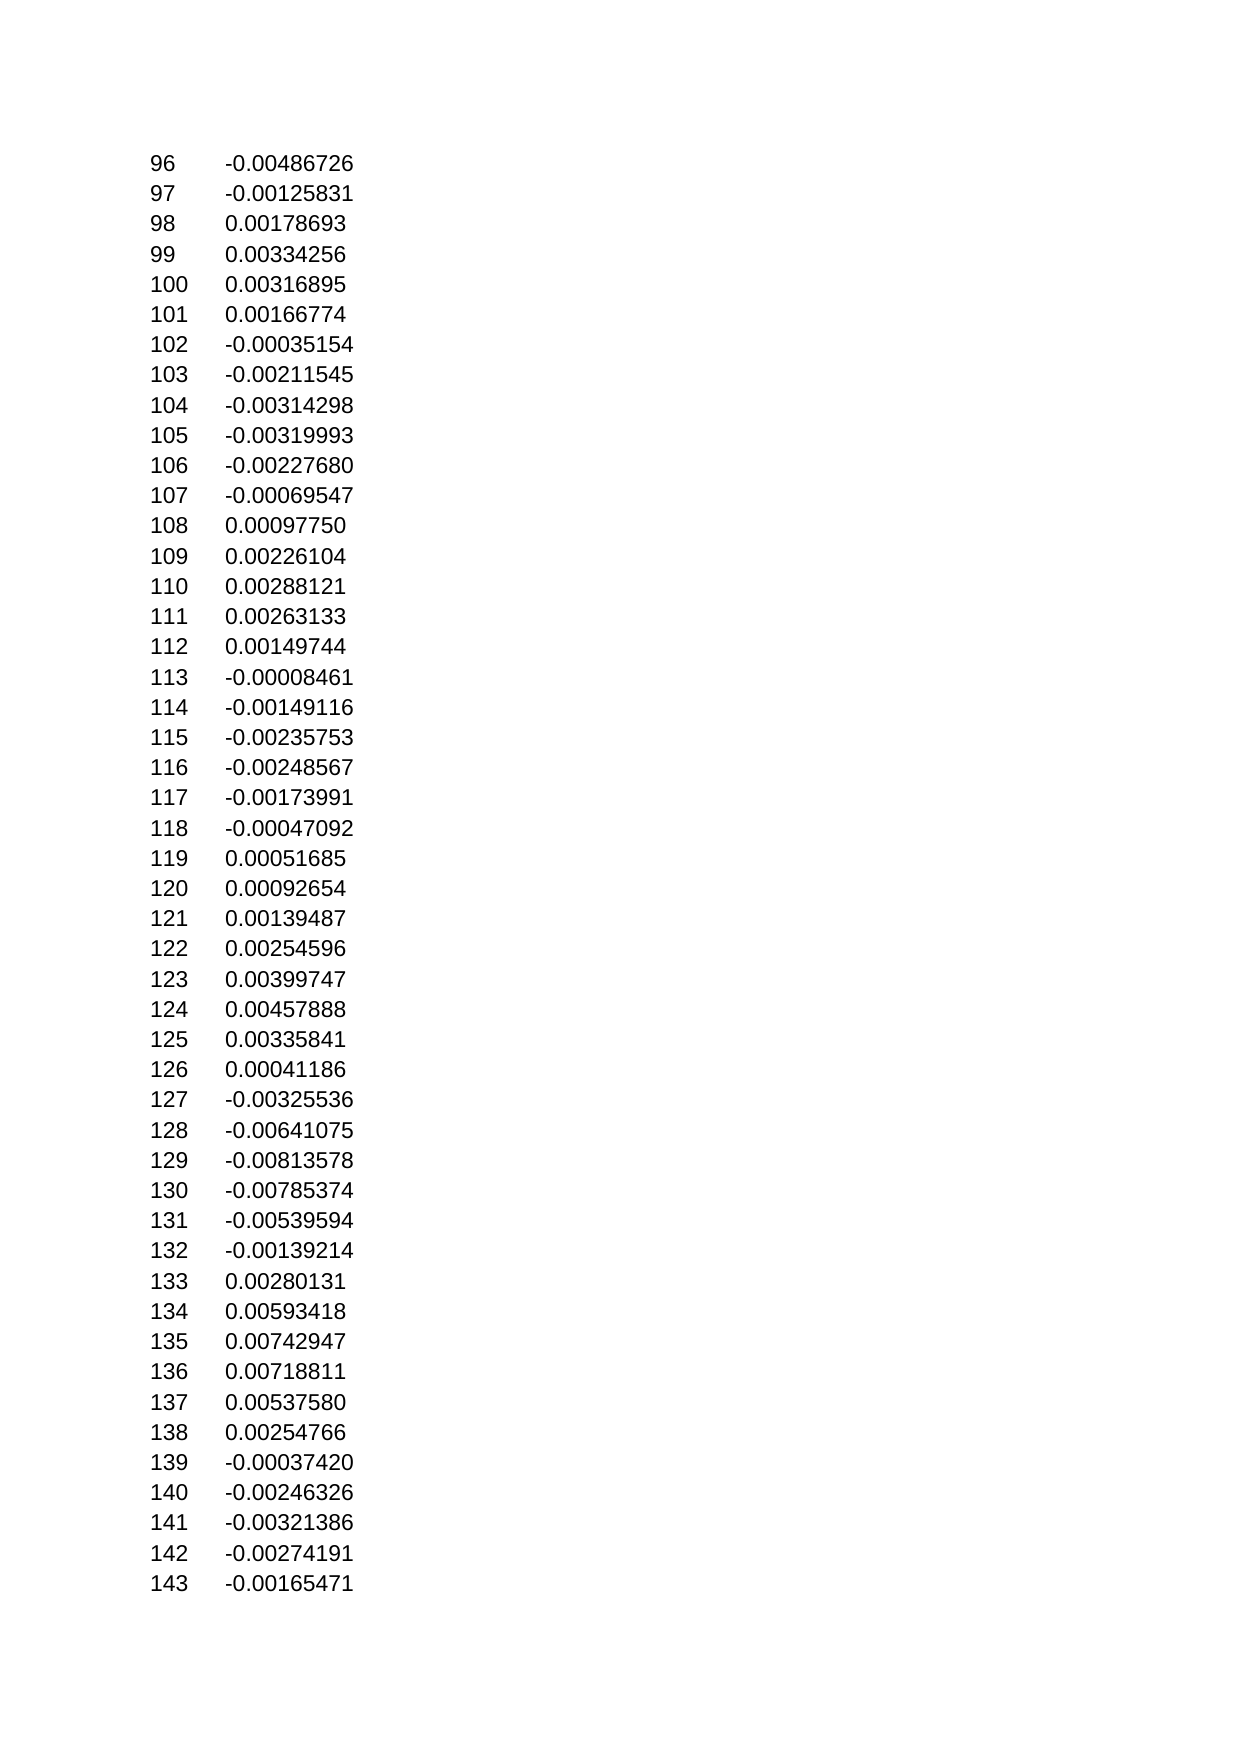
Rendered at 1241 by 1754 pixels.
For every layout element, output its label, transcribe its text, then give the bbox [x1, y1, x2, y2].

text 126 0.00041186 [150, 1056, 1090, 1083]
text 142 -0.00274191 [150, 1539, 1090, 1566]
text 98 0.00178693 [150, 210, 1090, 237]
text 129 -0.00813578 [150, 1147, 1090, 1173]
text 114 -0.00149116 [150, 694, 1090, 720]
text 110 0.00288121 [150, 573, 1090, 599]
text 136 0.00718811 [150, 1358, 1090, 1385]
text 123 0.00399747 [150, 966, 1090, 992]
text 112 0.00149744 [150, 633, 1090, 660]
text 107 -0.00069547 [150, 482, 1090, 509]
text 130 -0.00785374 [150, 1177, 1090, 1203]
text 116 -0.00248567 [150, 754, 1090, 781]
text 133 0.00280131 [150, 1268, 1090, 1294]
text 109 0.00226104 [150, 543, 1090, 569]
text 143 -0.00165471 [150, 1570, 1090, 1596]
text 105 -0.00319993 [150, 422, 1090, 448]
text 134 0.00593418 [150, 1298, 1090, 1324]
text 125 0.00335841 [150, 1026, 1090, 1052]
text 139 -0.00037420 [150, 1449, 1090, 1475]
text 141 -0.00321386 [150, 1509, 1090, 1536]
text 117 -0.00173991 [150, 784, 1090, 811]
text 122 0.00254596 [150, 935, 1090, 962]
text 131 -0.00539594 [150, 1207, 1090, 1234]
text 119 0.00051685 [150, 845, 1090, 871]
text 106 -0.00227680 [150, 452, 1090, 478]
text 102 -0.00035154 [150, 331, 1090, 358]
text 115 -0.00235753 [150, 724, 1090, 750]
text 118 -0.00047092 [150, 814, 1090, 841]
text 113 -0.00008461 [150, 663, 1090, 690]
text 124 0.00457888 [150, 996, 1090, 1022]
text 135 0.00742947 [150, 1328, 1090, 1354]
text 104 -0.00314298 [150, 392, 1090, 418]
text 108 0.00097750 [150, 512, 1090, 539]
text 127 -0.00325536 [150, 1086, 1090, 1113]
text 103 -0.00211545 [150, 361, 1090, 388]
text 132 -0.00139214 [150, 1237, 1090, 1264]
text 100 0.00316895 [150, 271, 1090, 297]
text 140 -0.00246326 [150, 1479, 1090, 1506]
text 101 0.00166774 [150, 301, 1090, 327]
text 137 0.00537580 [150, 1388, 1090, 1415]
text 138 0.00254766 [150, 1419, 1090, 1445]
text 120 0.00092654 [150, 875, 1090, 901]
text 97 -0.00125831 [150, 180, 1090, 207]
text 111 0.00263133 [150, 603, 1090, 629]
text 99 0.00334256 [150, 241, 1090, 267]
text 121 0.00139487 [150, 905, 1090, 932]
text 96 -0.00486726 [150, 150, 1090, 176]
text 128 -0.00641075 [150, 1117, 1090, 1143]
